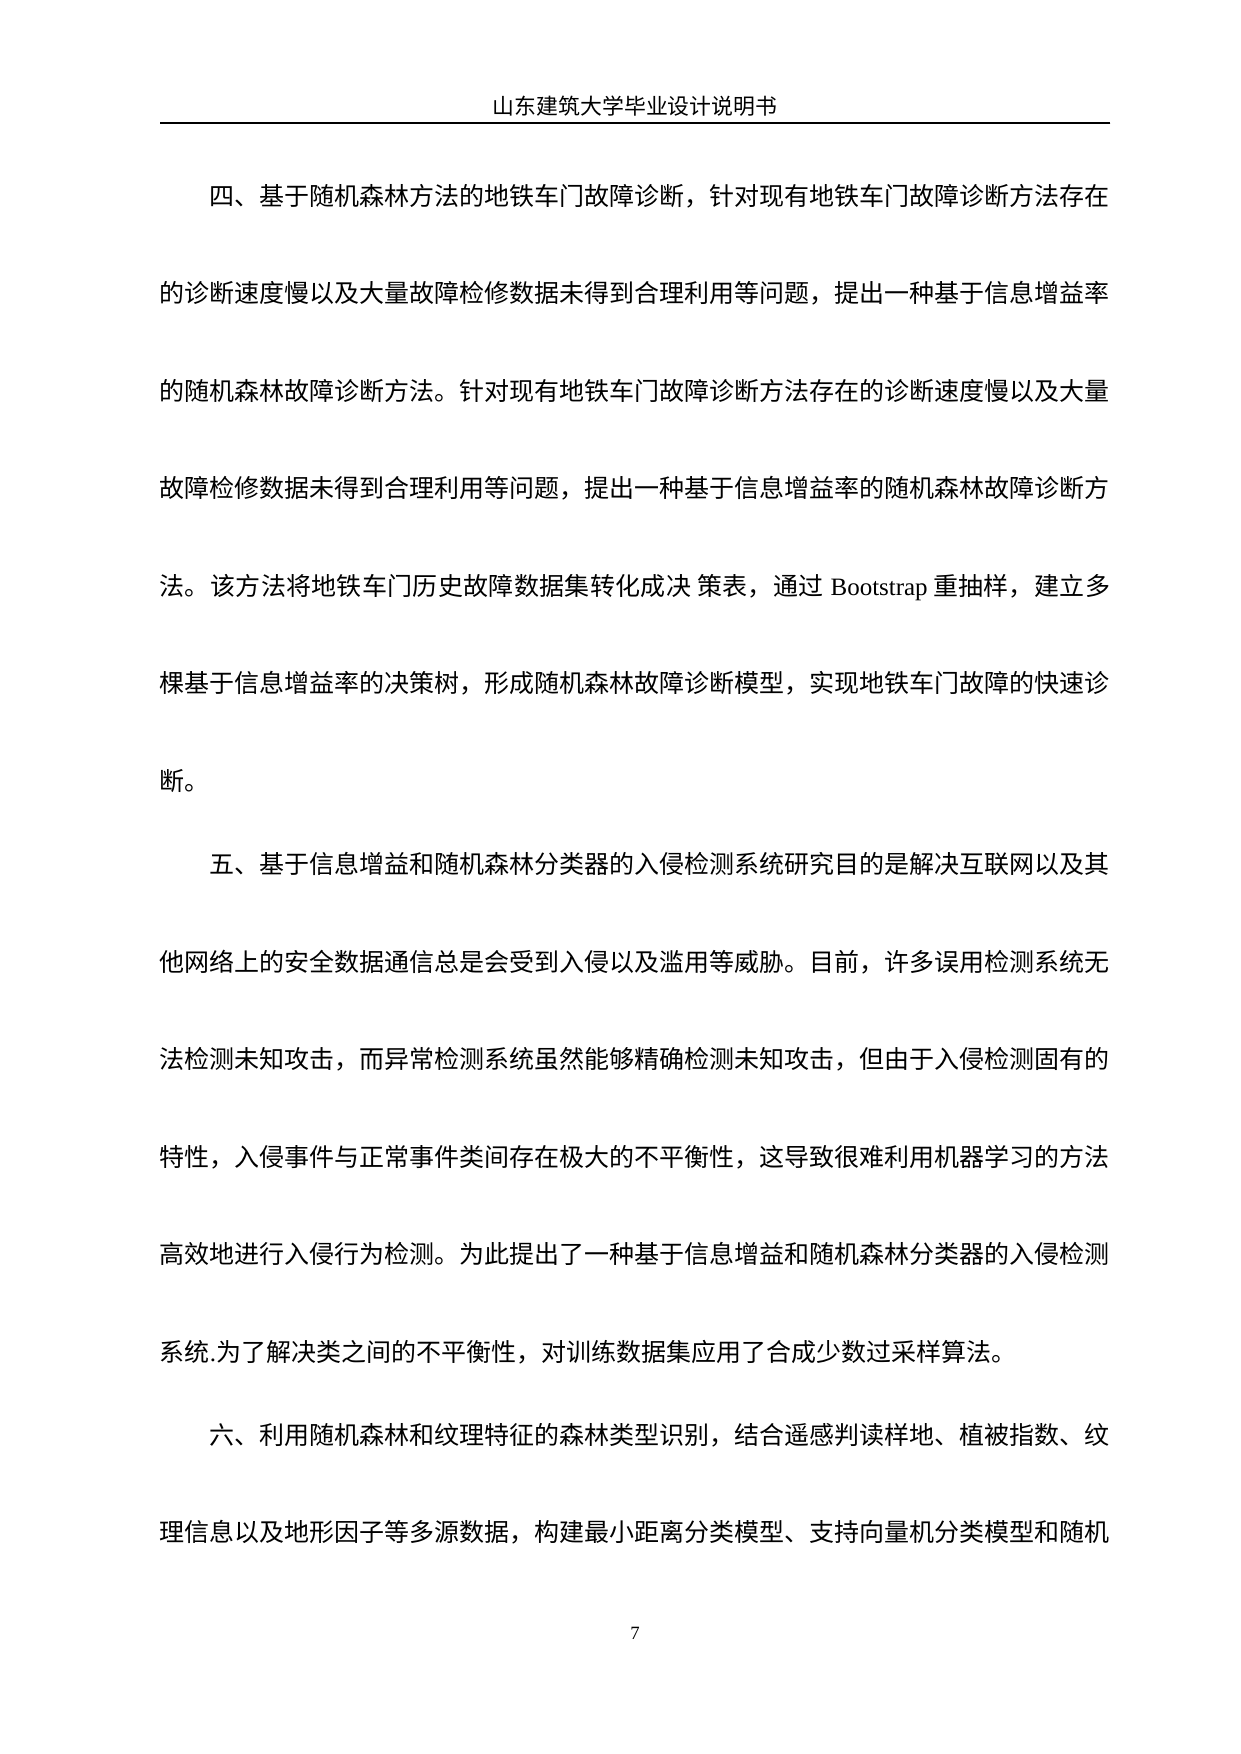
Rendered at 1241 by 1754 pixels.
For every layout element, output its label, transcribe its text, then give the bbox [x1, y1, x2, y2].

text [159, 1401, 1110, 1563]
text 五、基于信息增益和随机森林分类器的入侵检测系统研究目的是解决互联网以及其他网络上的安全数据通信总是会受到入侵以及滥用等威胁。目前，许多误用检测系统无法检测未知攻击，而异常检测系统虽然能够精确检测未知攻击，但由于入侵检测固有的特性，入侵事件与正常事件类间存在极大的不平衡性，这导致很难利用机器学习的方法高效地进行入侵行为检测。为此提出了一种基于信息增益和随机森林分类器的入侵检测系统.为了解决类之间的不平衡性，对训练数据集应用了合成少数过采样算法。 [159, 830, 1110, 1383]
text 四、基于随机森林方法的地铁车门故障诊断，针对现有地铁车门故障诊断方法存在的诊断速度慢以及大量故障检修数据未得到合理利用等问题，提出一种基于信息增益率的随机森林故障诊断方法。针对现有地铁车门故障诊断方法存在的诊断速度慢以及大量故障检修数据未得到合理利用等问题，提出一种基于信息增益率的随机森林故障诊断方法。该方法将地铁车门历史故障数据集转化成决 策表，通过Bootstrap重抽样，建立多棵基于信息增益率的决策树，形成随机森林故障诊断模型，实现地铁车门故障的快速诊断。 [159, 162, 1110, 812]
